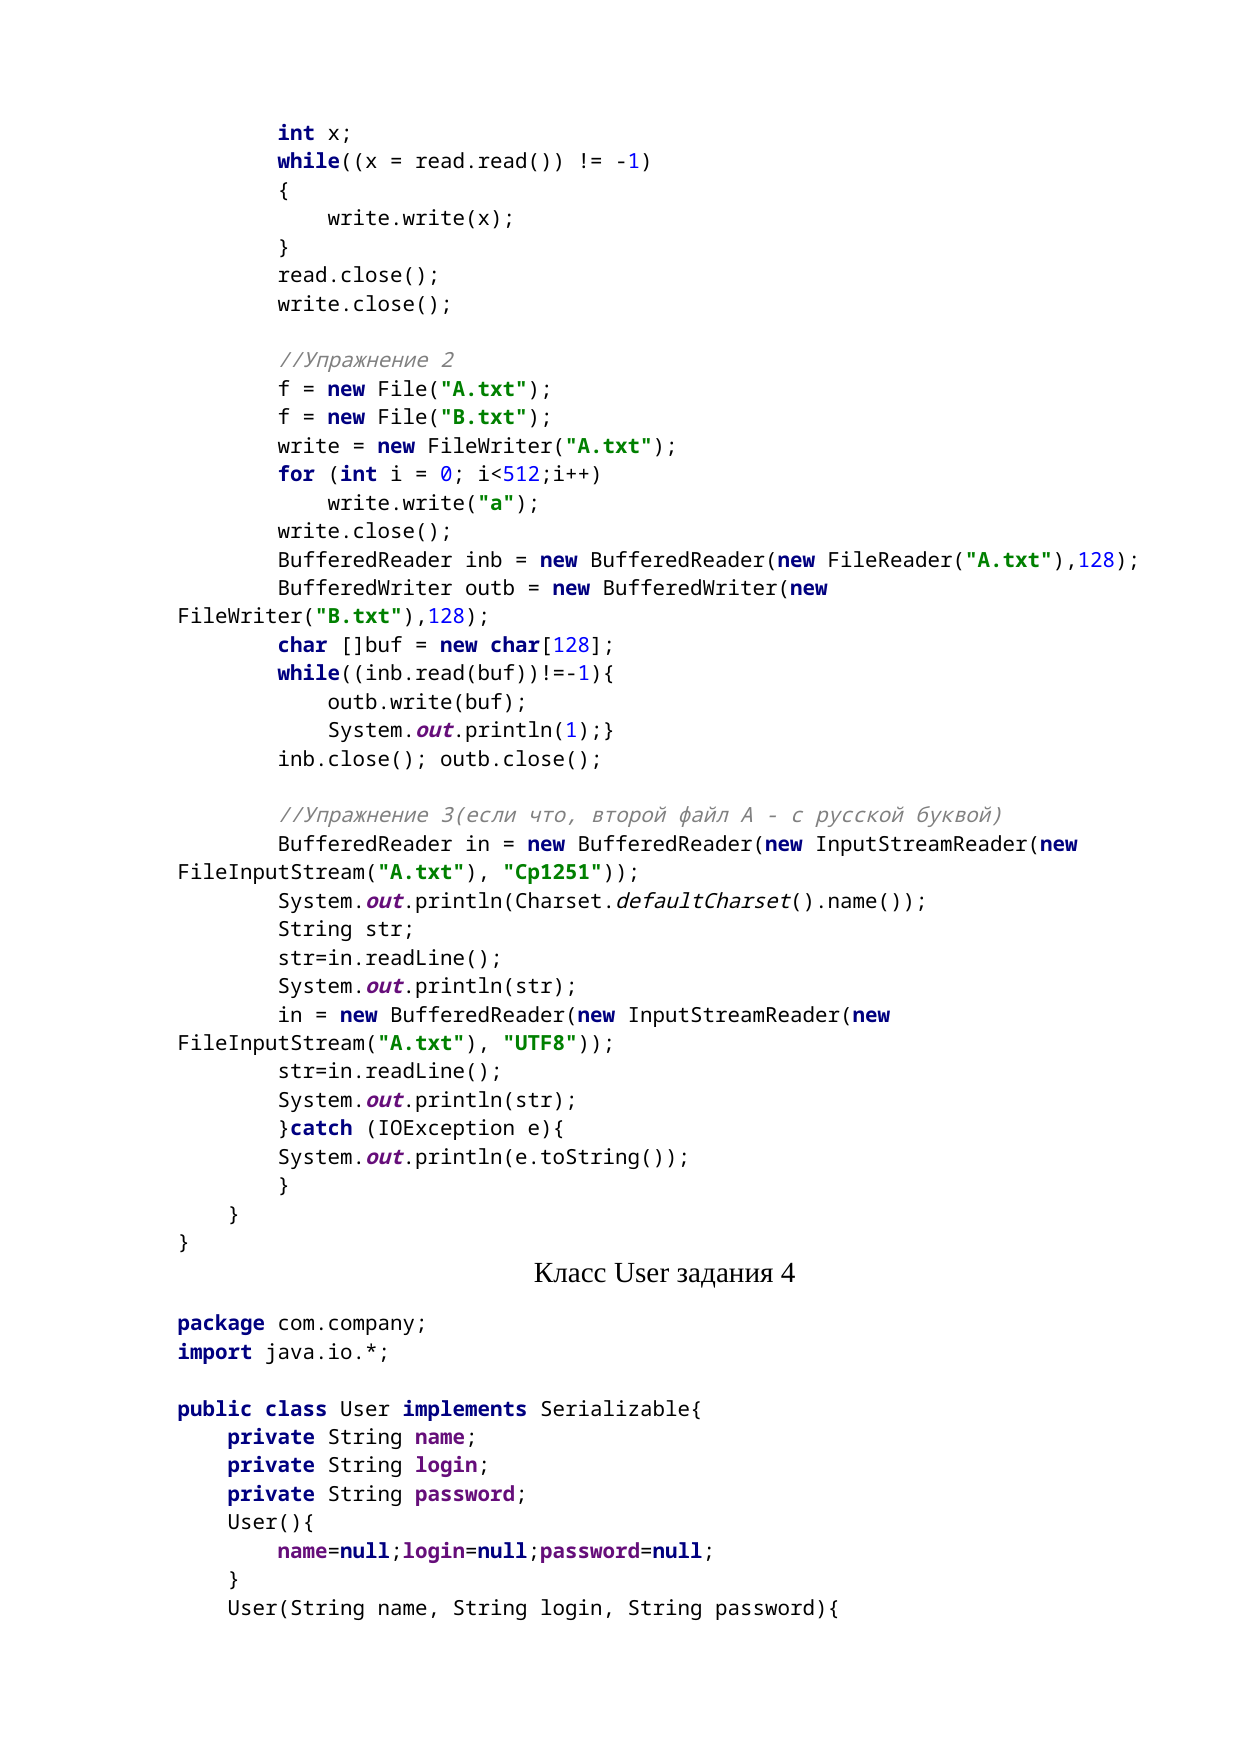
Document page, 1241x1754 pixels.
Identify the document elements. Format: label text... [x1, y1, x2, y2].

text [177, 118, 1152, 1256]
text Класс User задания 4 [177, 1256, 1152, 1289]
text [177, 1308, 1152, 1621]
